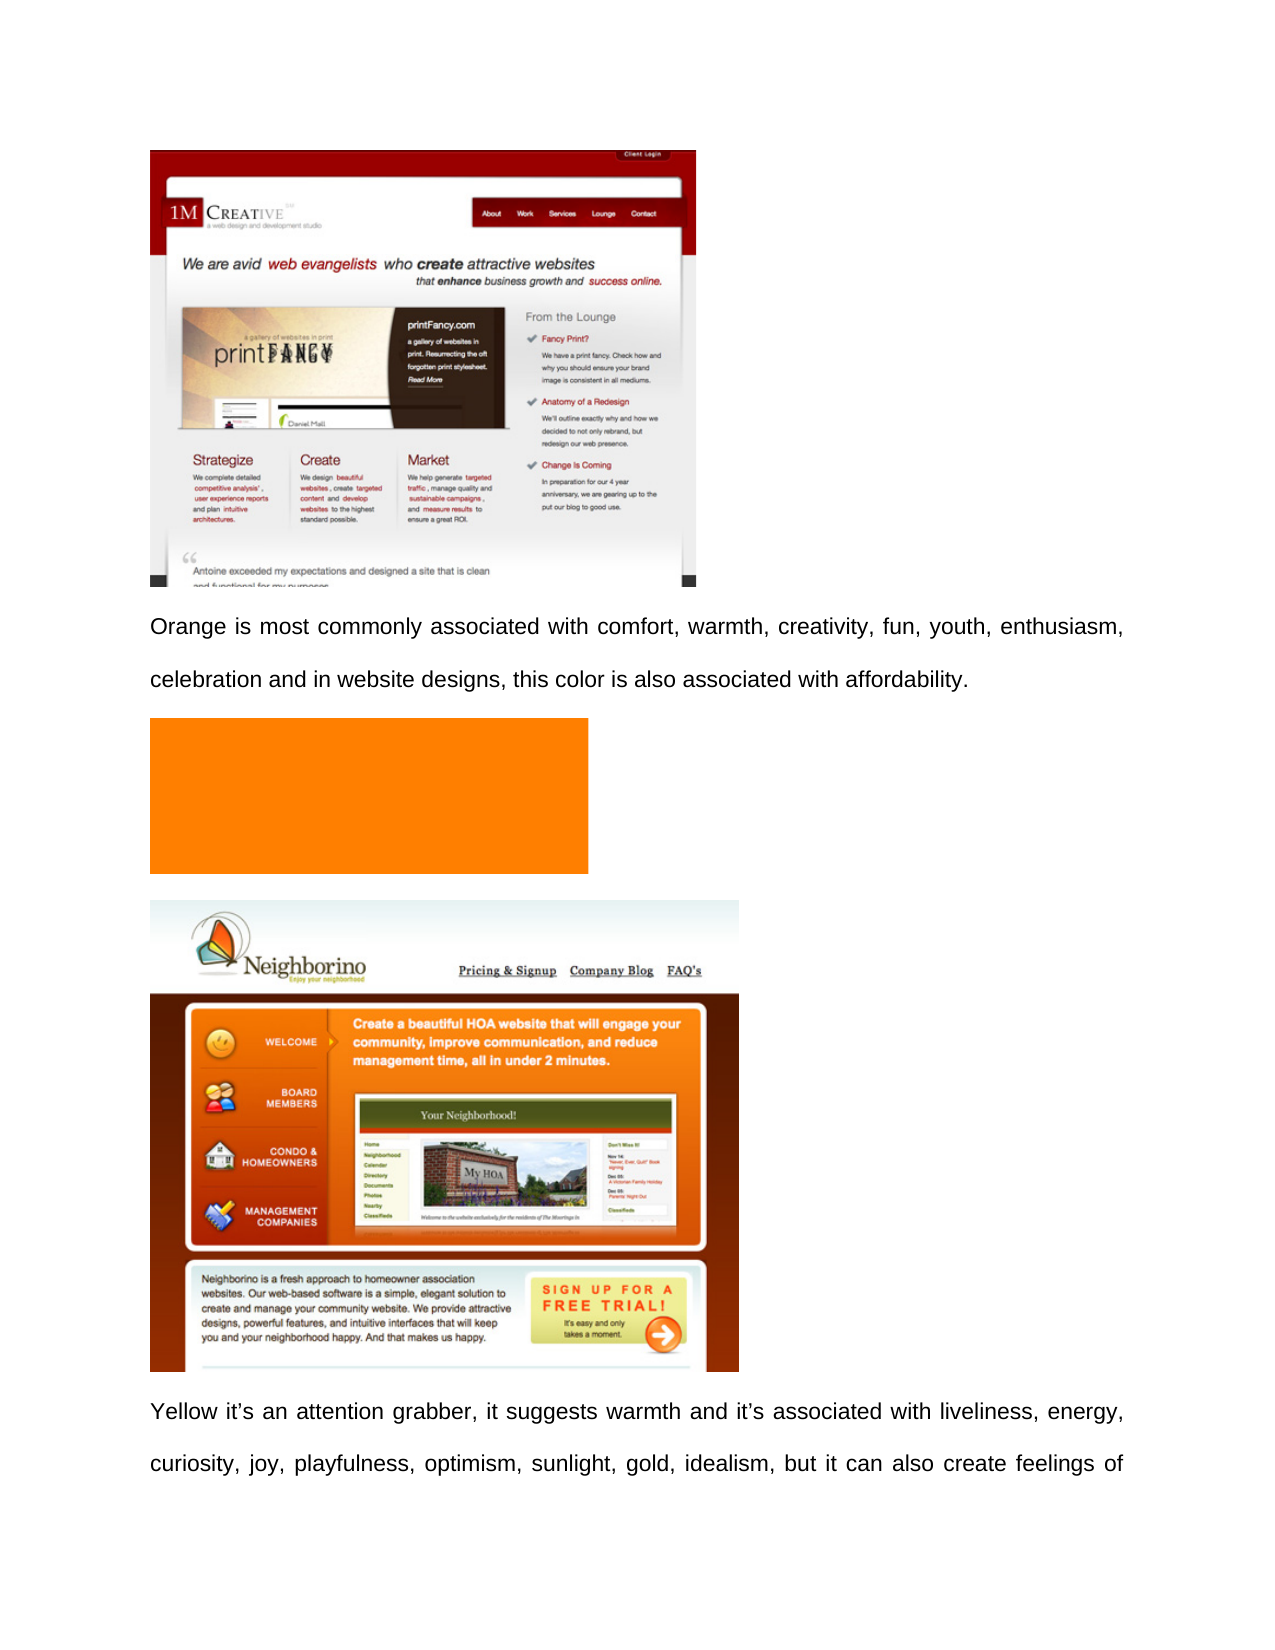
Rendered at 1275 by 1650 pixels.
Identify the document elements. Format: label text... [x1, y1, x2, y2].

picture [150, 150, 697, 587]
picture [150, 900, 739, 1372]
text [150, 1398, 1125, 1477]
picture [150, 718, 589, 874]
text Orange is most commonly associated with comfort, warmth, creativity, fun, youth, enthusiasm, celebration and in website designs, this color is also associated with affordability. [150, 613, 1125, 692]
